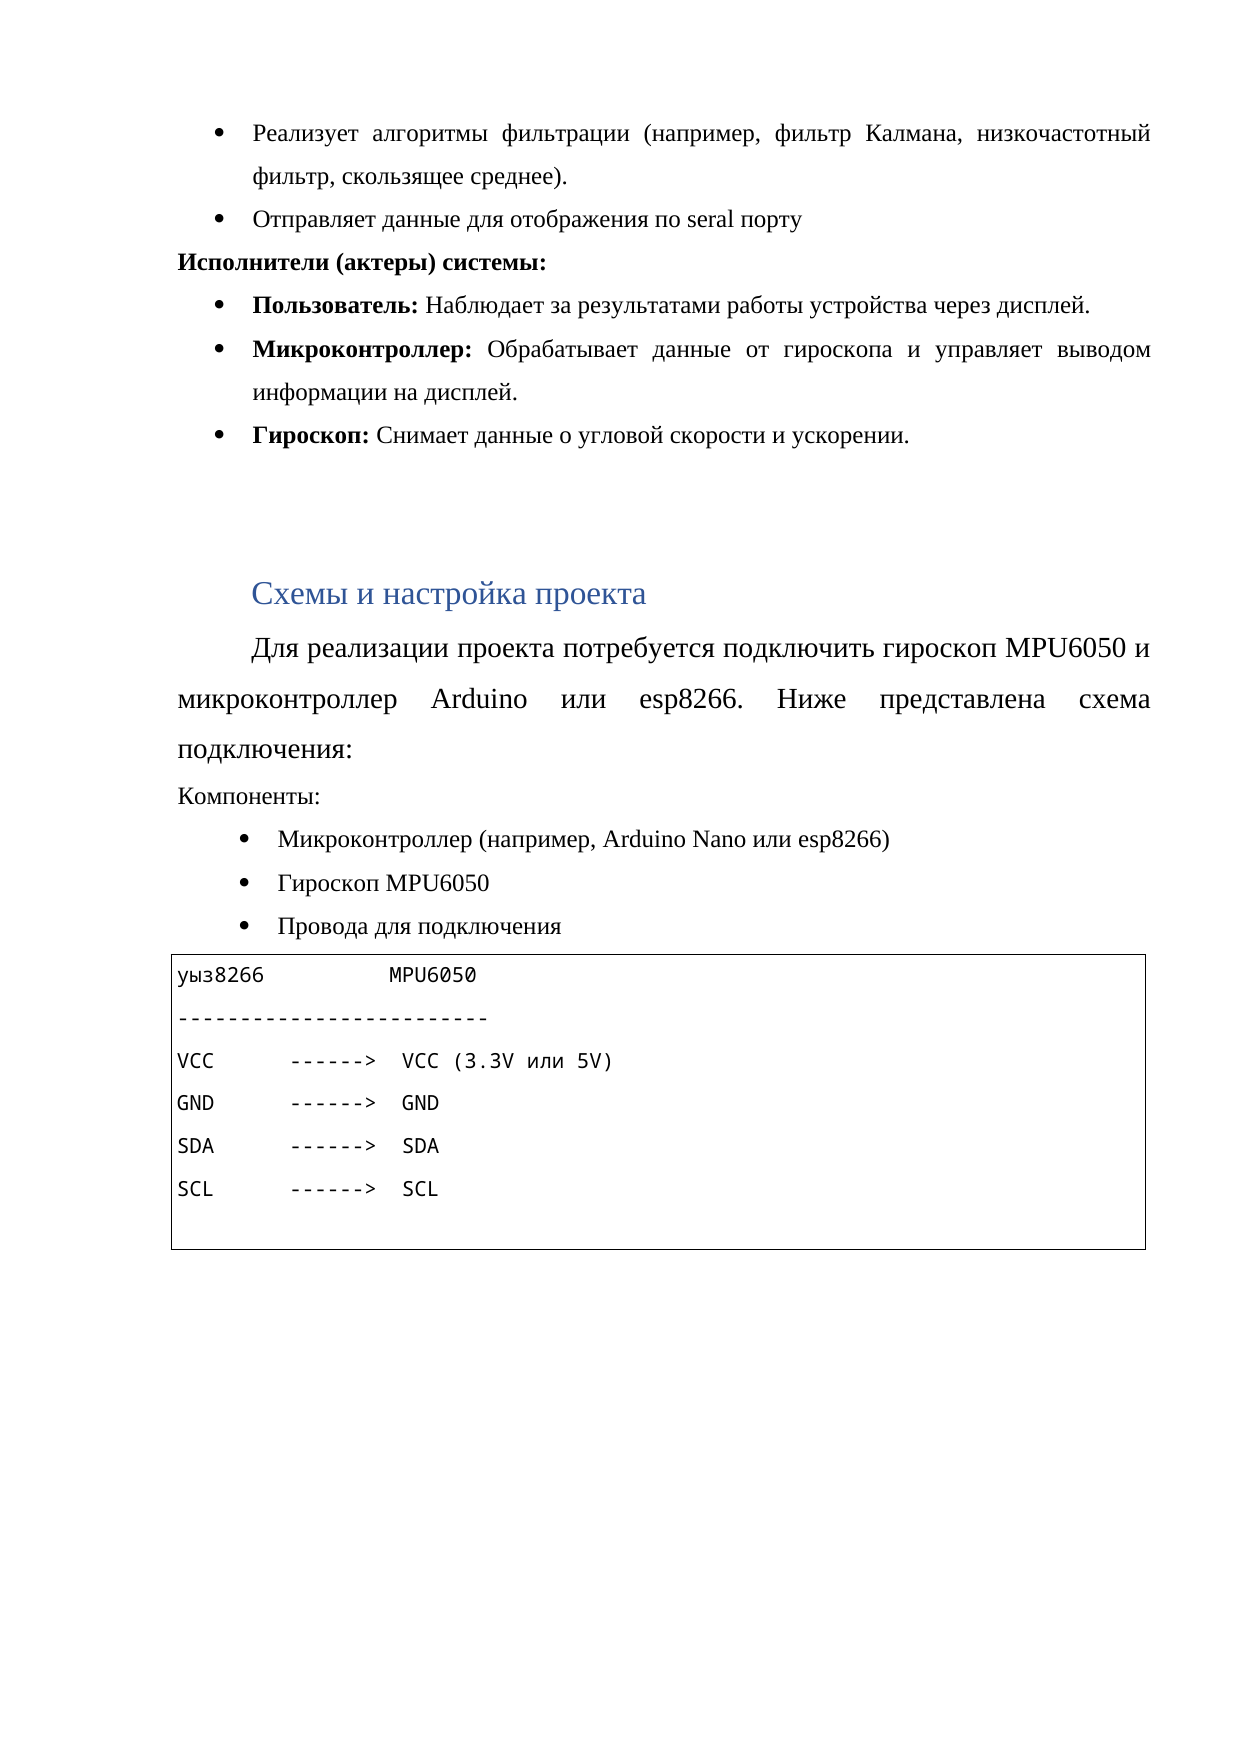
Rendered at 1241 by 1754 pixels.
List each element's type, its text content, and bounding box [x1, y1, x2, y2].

subtitle Схемы и настройка проекта [177, 573, 1152, 611]
list Отправляет данные для отображения по seral порту [215, 204, 1152, 233]
list Микроконтроллер: Обрабатывает данные от гироскопа и управляет выводом информации на дисплей. [215, 334, 1152, 406]
list Гироскоп MPU6050 [240, 868, 1152, 896]
list Гироскоп: Снимает данные о угловой скорости и ускорении. [215, 420, 1152, 449]
list Реализует алгоритмы фильтрации (например, фильтр Калмана, низкочастотный фильтр, скользящее среднее). [215, 118, 1152, 190]
text Для реализации проекта потребуется подключить гироскоп MPU6050 и микроконтроллер Arduino или esp8266. Ниже представлена схема подключения: [177, 630, 1152, 764]
list Провода для подключения [240, 911, 1152, 939]
list Микроконтроллер (например, Arduino Nano или esp8266) [240, 824, 1152, 853]
list Пользователь: Наблюдает за результатами работы устройства через дисплей. [215, 291, 1152, 319]
text Компоненты: [177, 781, 1152, 810]
text Исполнители (актеры) системы: [177, 247, 1152, 276]
table_header уыз8266 MPU6050 ------------------------- VCC ------> VCC (3.3V или 5V) GND ------> GND SDA ------> SDA SCL ------> SCL [172, 955, 1145, 1249]
